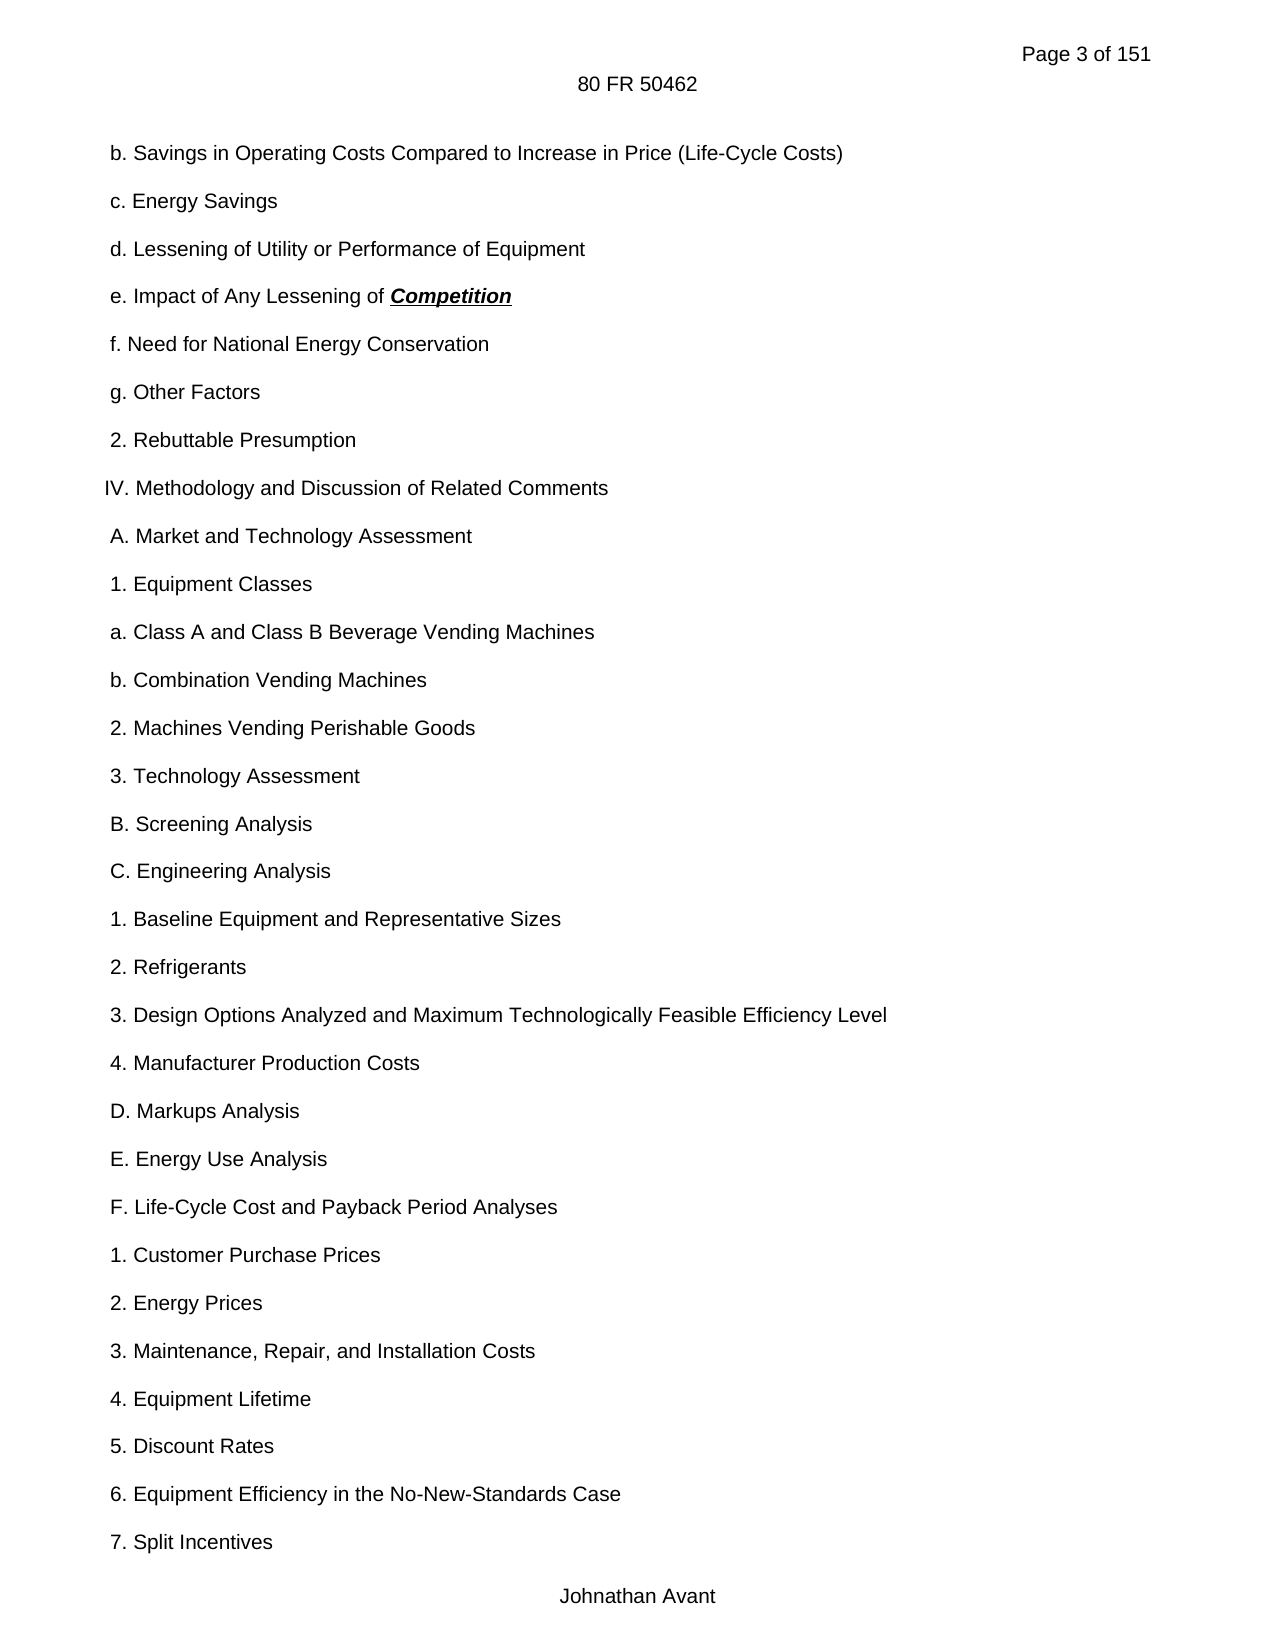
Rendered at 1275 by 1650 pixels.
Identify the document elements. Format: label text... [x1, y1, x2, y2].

text D. Markups Analysis [104, 1096, 1171, 1123]
text 6. Equipment Efficiency in the No-New-Standards Case [104, 1479, 1171, 1506]
text f. Need for National Energy Conservation [104, 329, 1171, 356]
text 3. Technology Assessment [104, 760, 1171, 787]
text 7. Split Incentives [104, 1527, 1171, 1554]
text 1. Equipment Classes [104, 569, 1171, 596]
text a. Class A and Class B Beverage Vending Machines [104, 617, 1171, 644]
text 3. Maintenance, Repair, and Installation Costs [104, 1335, 1171, 1362]
text A. Market and Technology Assessment [104, 521, 1171, 548]
text b. Combination Vending Machines [104, 664, 1171, 692]
text 1. Baseline Equipment and Representative Sizes [104, 904, 1171, 931]
text 4. Manufacturer Production Costs [104, 1048, 1171, 1075]
text c. Energy Savings [104, 185, 1171, 212]
text b. Savings in Operating Costs Compared to Increase in Price (Life-Cycle Costs) [104, 137, 1171, 164]
text 2. Machines Vending Perishable Goods [104, 712, 1171, 739]
text 4. Equipment Lifetime [104, 1383, 1171, 1410]
text 5. Discount Rates [104, 1431, 1171, 1458]
text g. Other Factors [104, 377, 1171, 404]
text B. Screening Analysis [104, 808, 1171, 835]
text C. Engineering Analysis [104, 856, 1171, 883]
text E. Energy Use Analysis [104, 1144, 1171, 1171]
text e. Impact of Any Lessening of Competition [104, 281, 1171, 308]
text F. Life-Cycle Cost and Payback Period Analyses [104, 1192, 1171, 1219]
text 2. Rebuttable Presumption [104, 425, 1171, 452]
text d. Lessening of Utility or Performance of Equipment [104, 233, 1171, 260]
text 3. Design Options Analyzed and Maximum Technologically Feasible Efficiency Level [104, 1000, 1171, 1027]
text IV. Methodology and Discussion of Related Comments [104, 473, 1171, 500]
text 2. Energy Prices [104, 1287, 1171, 1314]
text 2. Refrigerants [104, 952, 1171, 979]
text 1. Customer Purchase Prices [104, 1239, 1171, 1267]
